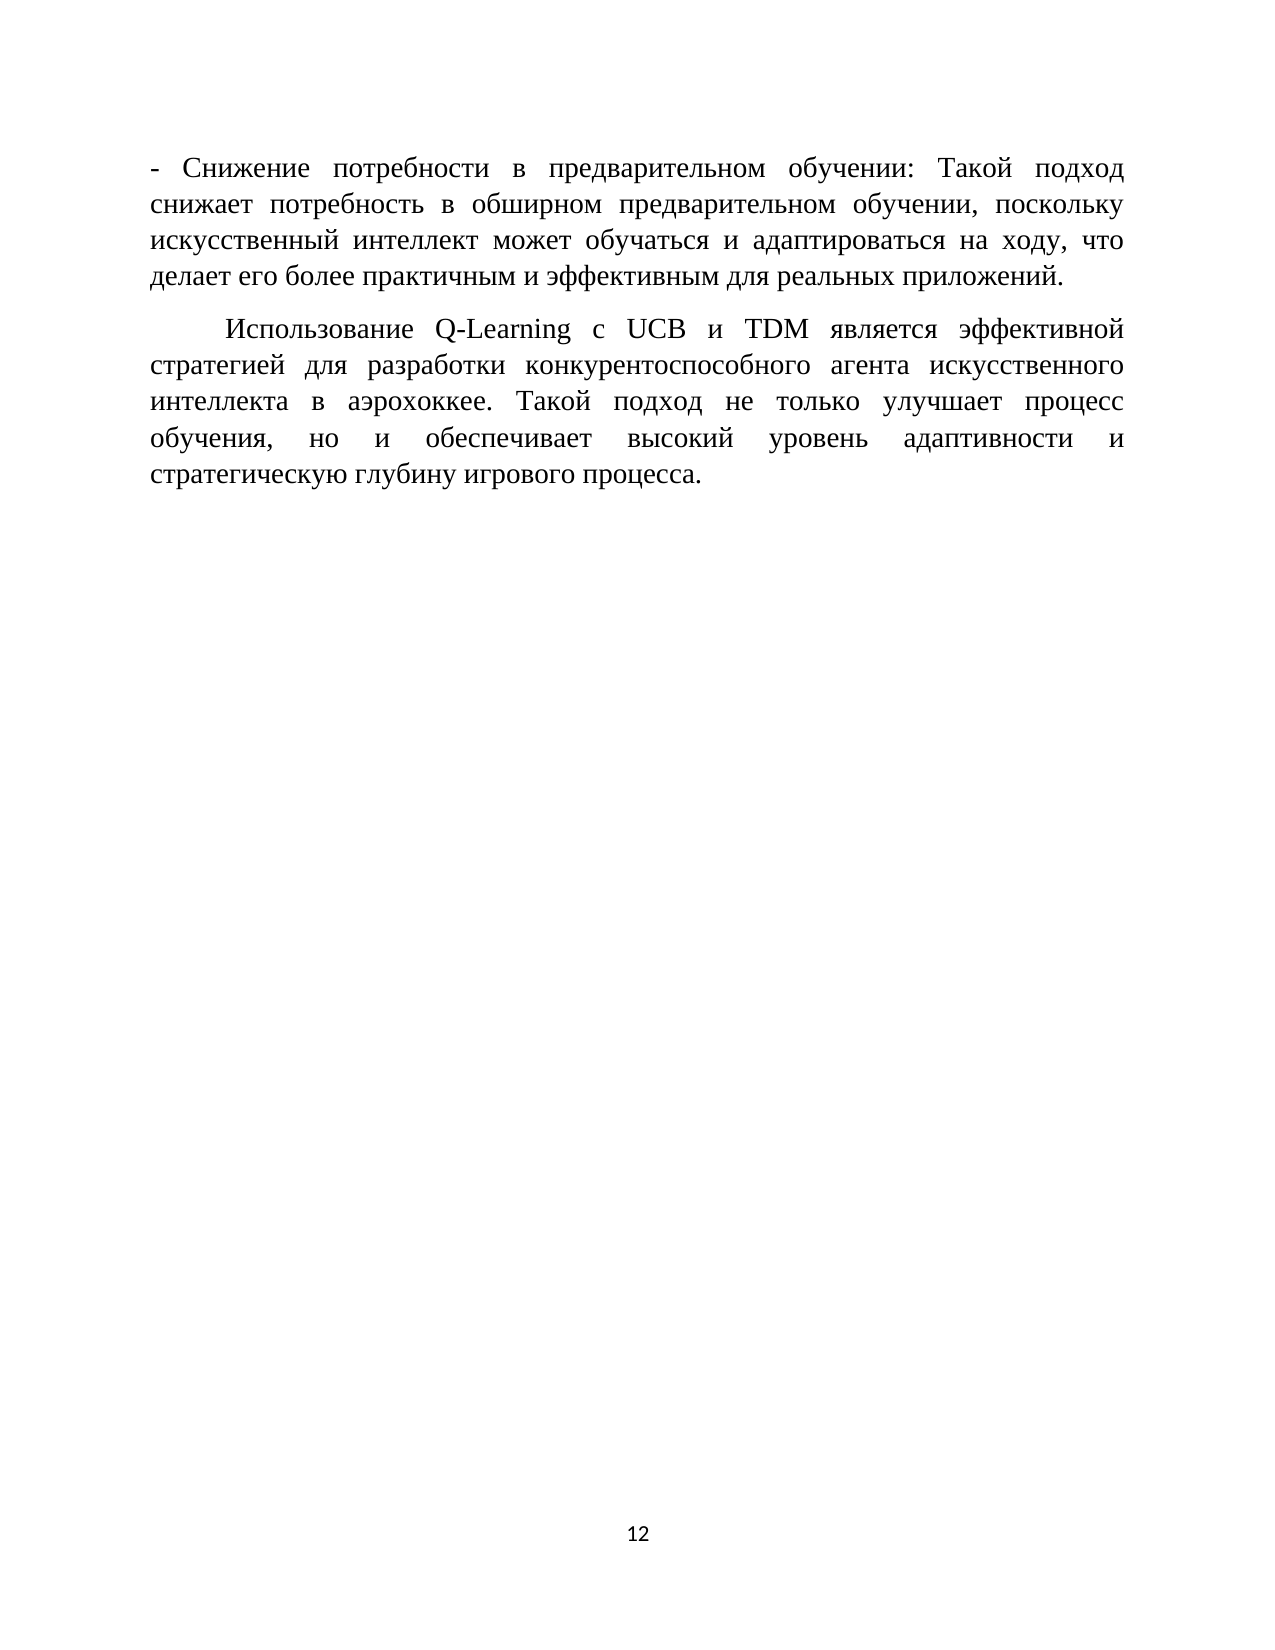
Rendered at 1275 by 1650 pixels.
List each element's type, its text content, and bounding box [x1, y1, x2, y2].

text Использование Q-Learning с UCB и TDM является эффективной стратегией для разработки конкурентоспособного агента искусственного интеллекта в аэрохоккее. Такой подход не только улучшает процесс обучения, но и обеспечивает высокий уровень адаптивности и стратегическую глубину игрового процесса. [150, 311, 1125, 489]
text - Снижение потребности в предварительном обучении: Такой подход снижает потребность в обширном предварительном обучении, поскольку искусственный интеллект может обучаться и адаптироваться на ходу, что делает его более практичным и эффективным для реальных приложений. [150, 150, 1125, 292]
